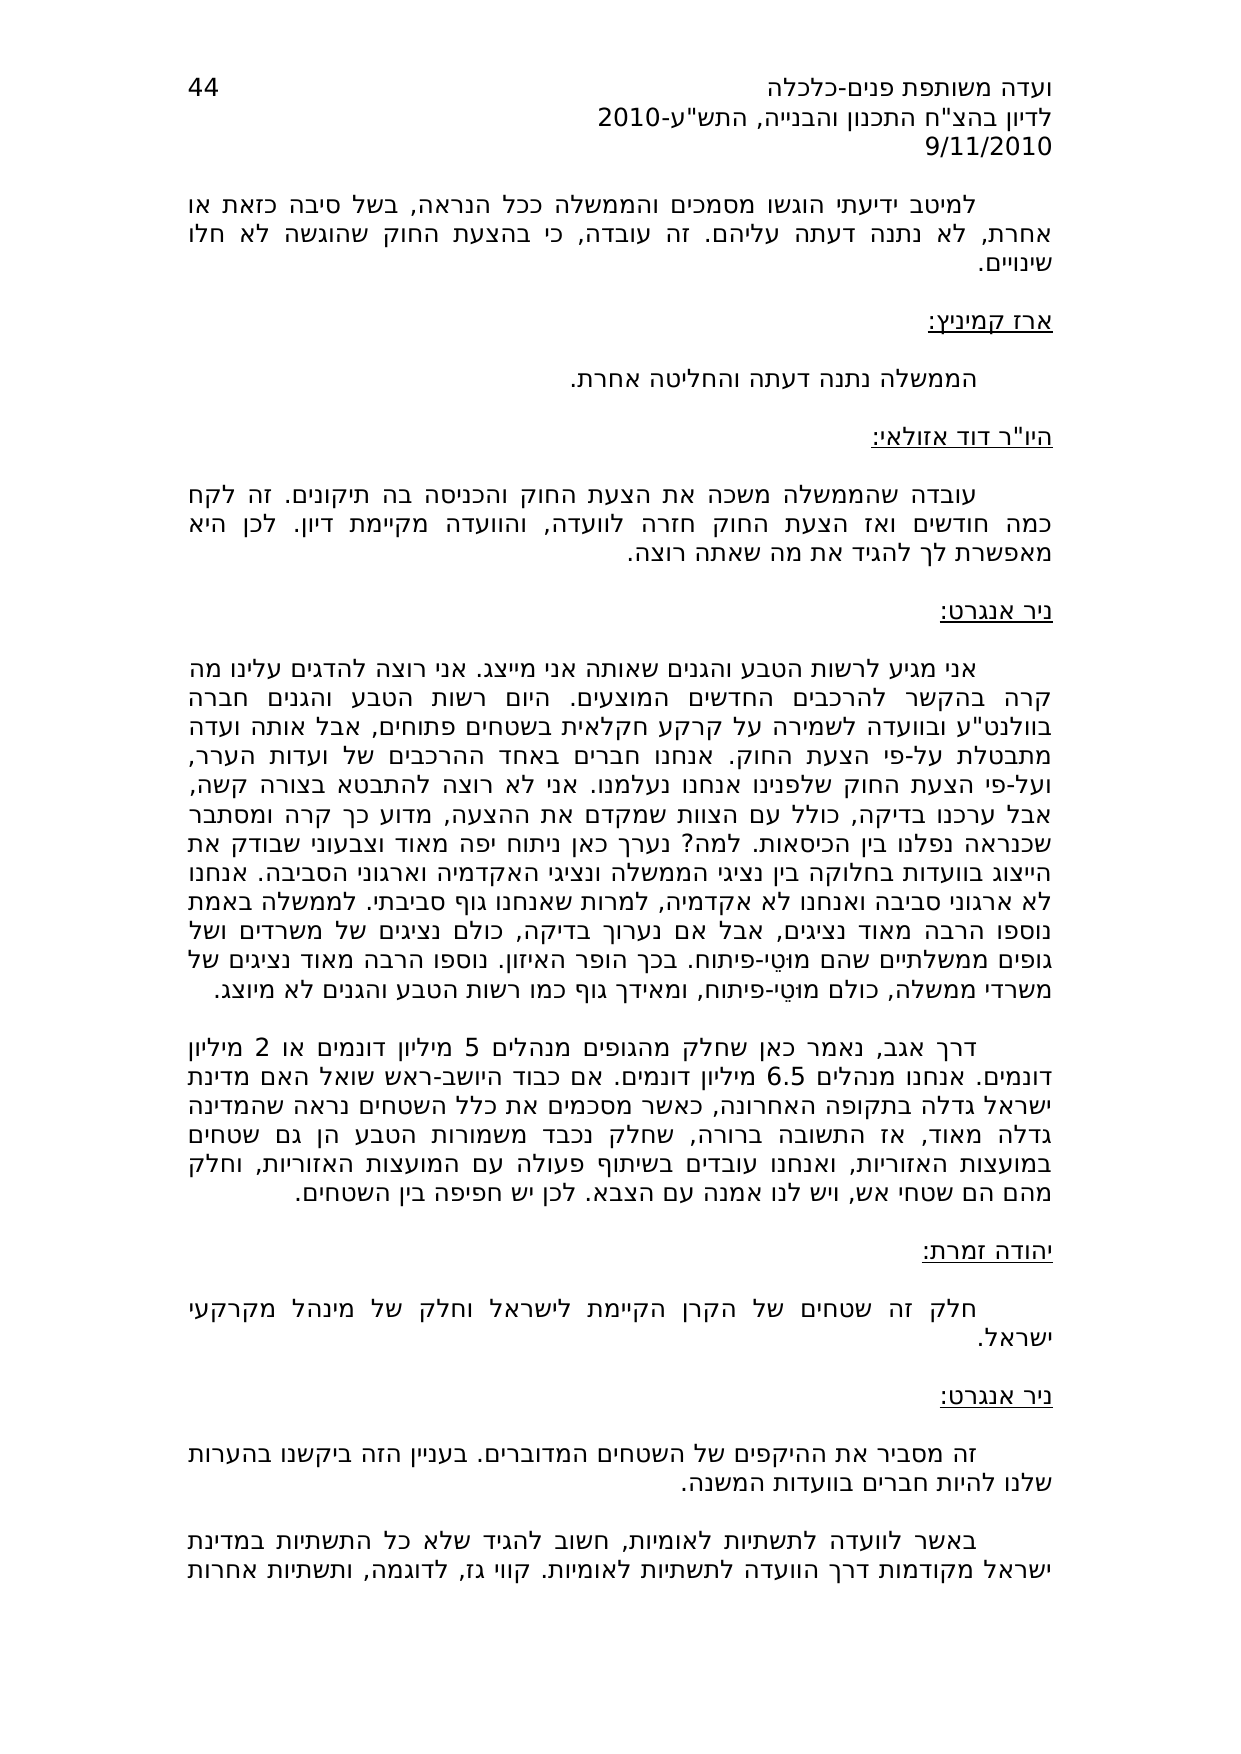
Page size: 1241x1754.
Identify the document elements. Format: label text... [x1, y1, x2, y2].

text למיטב ידיעתי הוגשו מסמכים והממשלה ככל הנראה, בשל סיבה כזאת או אחרת, לא נתנה דעתה עליהם. זה עובדה, כי בהצעת החוק שהוגשה לא חלו שינויים. [187, 190, 1053, 277]
text היו"ר דוד אזולאי: [187, 422, 1053, 451]
text דרך אגב, נאמר כאן שחלק מהגופים מנהלים 5 מיליון דונמים או 2 מיליון דונמים. אנחנו מנהלים 6.5 מיליון דונמים. אם כבוד היושב-ראש שואל האם מדינת ישראל גדלה בתקופה האחרונה, כאשר מסכמים את כלל השטחים נראה שהמדינה גדלה מאוד, אז התשובה ברורה, שחלק נכבד משמורות הטבע הן גם שטחים במועצות האזוריות, ואנחנו עובדים בשיתוף פעולה עם המועצות האזוריות, וחלק מהם הם שטחי אש, ויש לנו אמנה עם הצבא. לכן יש חפיפה בין השטחים. [187, 1033, 1053, 1208]
text יהודה זמרת: [187, 1236, 1053, 1266]
text זה מסביר את ההיקפים של השטחים המדוברים. בעניין הזה ביקשנו בהערות שלנו להיות חברים בוועדות המשנה. [187, 1439, 1053, 1498]
text הממשלה נתנה דעתה והחליטה אחרת. [187, 364, 1053, 393]
text ארז קמיניץ: [187, 306, 1053, 335]
text חלק זה שטחים של הקרן הקיימת לישראל וחלק של מינהל מקרקעי ישראל. [187, 1294, 1053, 1353]
text ניר אנגרט: [187, 1381, 1053, 1411]
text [187, 1526, 1053, 1585]
text ניר אנגרט: [187, 596, 1053, 625]
text עובדה שהממשלה משכה את הצעת החוק והכניסה בה תיקונים. זה לקח כמה חודשים ואז הצעת החוק חזרה לוועדה, והוועדה מקיימת דיון. לכן היא מאפשרת לך להגיד את מה שאתה רוצה. [187, 480, 1053, 567]
text אני מגיע לרשות הטבע והגנים שאותה אני מייצג. אני רוצה להדגים עלינו מה קרה בהקשר להרכבים החדשים המוצעים. היום רשות הטבע והגנים חברה בוולנט"ע ובוועדה לשמירה על קרקע חקלאית בשטחים פתוחים, אבל אותה ועדה מתבטלת על-פי הצעת החוק. אנחנו חברים באחד ההרכבים של ועדות הערר, ועל-פי הצעת החוק שלפנינו אנחנו נעלמנו. אני לא רוצה להתבטא בצורה קשה, אבל ערכנו בדיקה, כולל עם הצוות שמקדם את ההצעה, מדוע כך קרה ומסתבר שכנראה נפלנו בין הכיסאות. למה? נערך כאן ניתוח יפה מאוד וצבעוני שבודק את הייצוג בוועדות בחלוקה בין נציגי הממשלה ונציגי האקדמיה וארגוני הסביבה. אנחנו לא ארגוני סביבה ואנחנו לא אקדמיה, למרות שאנחנו גוף סביבתי. לממשלה באמת נוספו הרבה מאוד נציגים, אבל אם נערוך בדיקה, כולם נציגים של משרדים ושל גופים ממשלתיים שהם מוּטֵי-פיתוח. בכך הופר האיזון. נוספו הרבה מאוד נציגים של משרדי ממשלה, כולם מוּטֵי-פיתוח, ומאידך גוף כמו רשות הטבע והגנים לא מיוצג. [187, 654, 1053, 1004]
